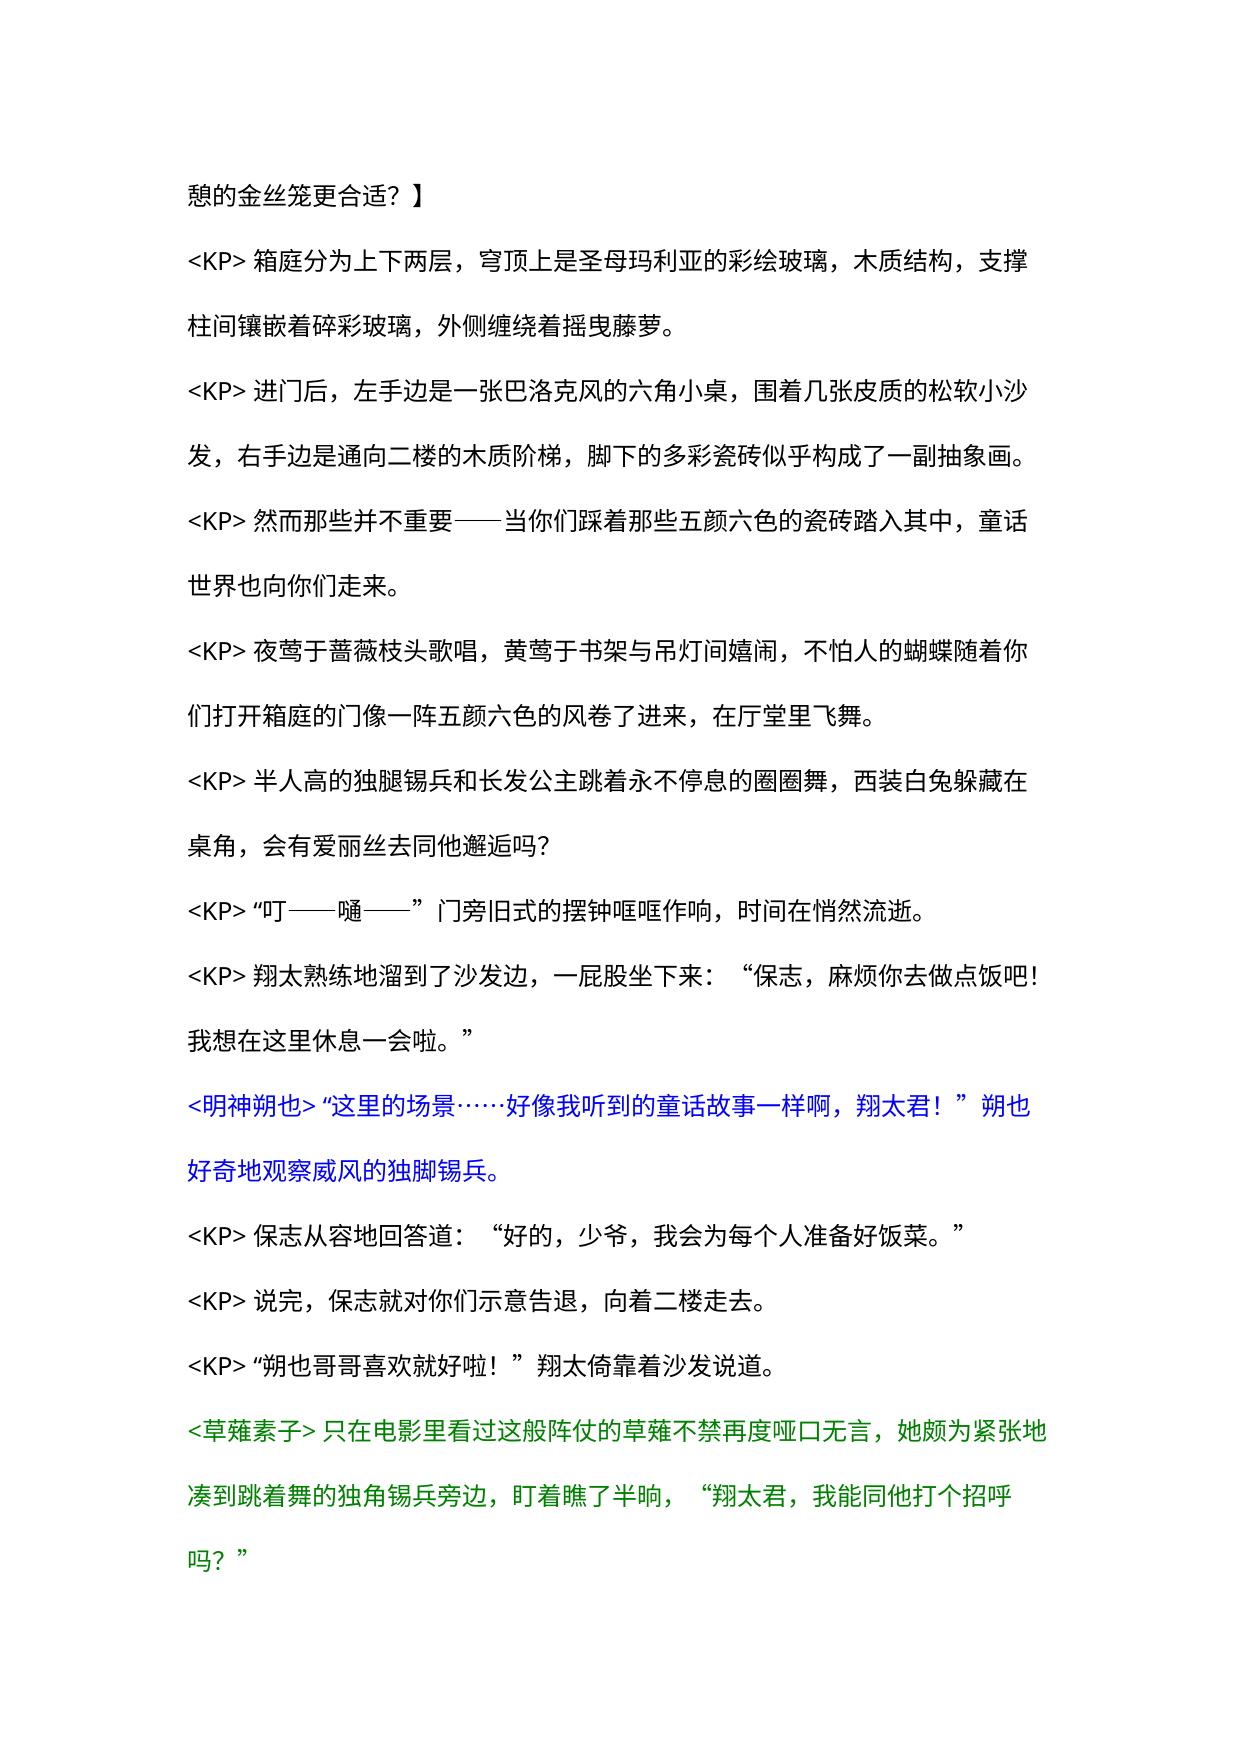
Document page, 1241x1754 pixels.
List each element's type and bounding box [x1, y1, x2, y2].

text [187, 162, 1053, 1592]
